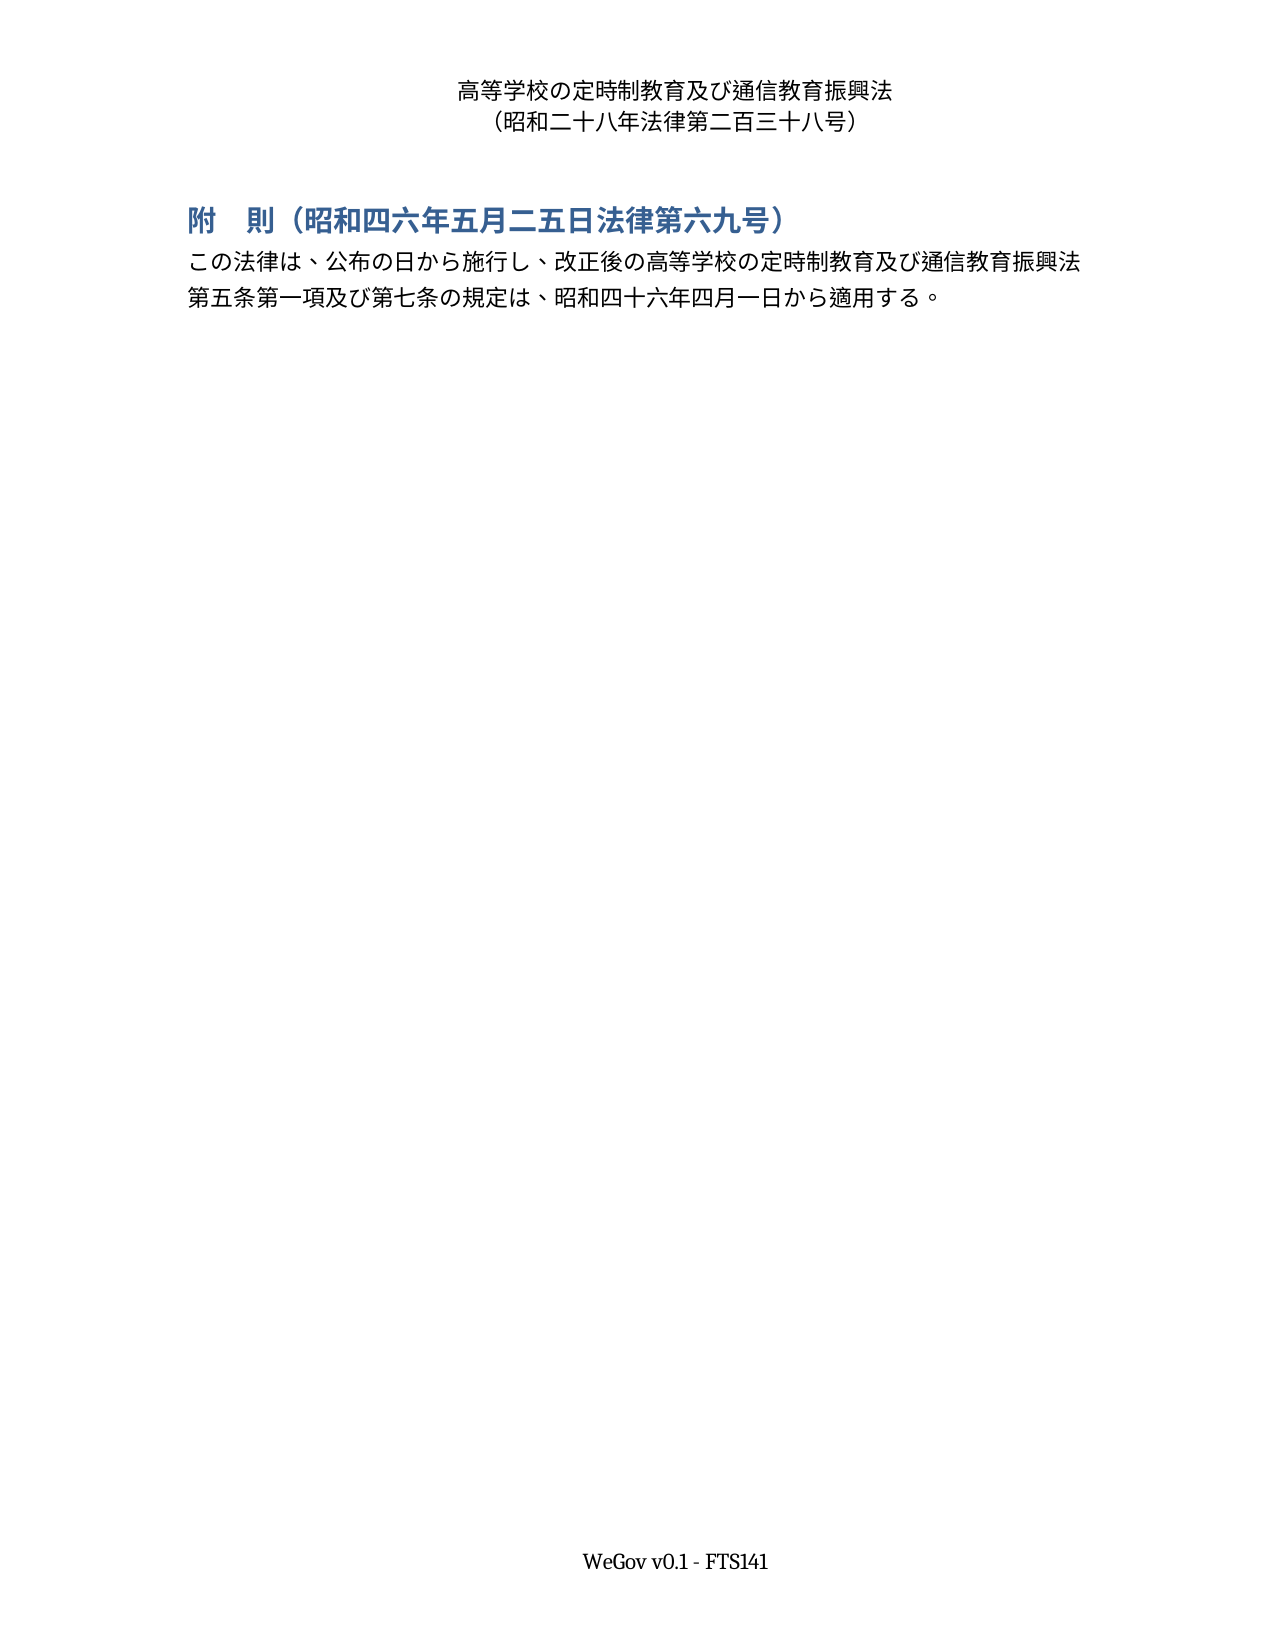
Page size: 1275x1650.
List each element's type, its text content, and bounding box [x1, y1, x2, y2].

subtitle 附 則（昭和四六年五月二五日法律第六九号） [187, 200, 1087, 240]
text この法律は、公布の日から施行し、改正後の高等学校の定時制教育及び通信教育振興法第五条第一項及び第七条の規定は、昭和四十六年四月一日から適用する。 [187, 246, 1087, 313]
